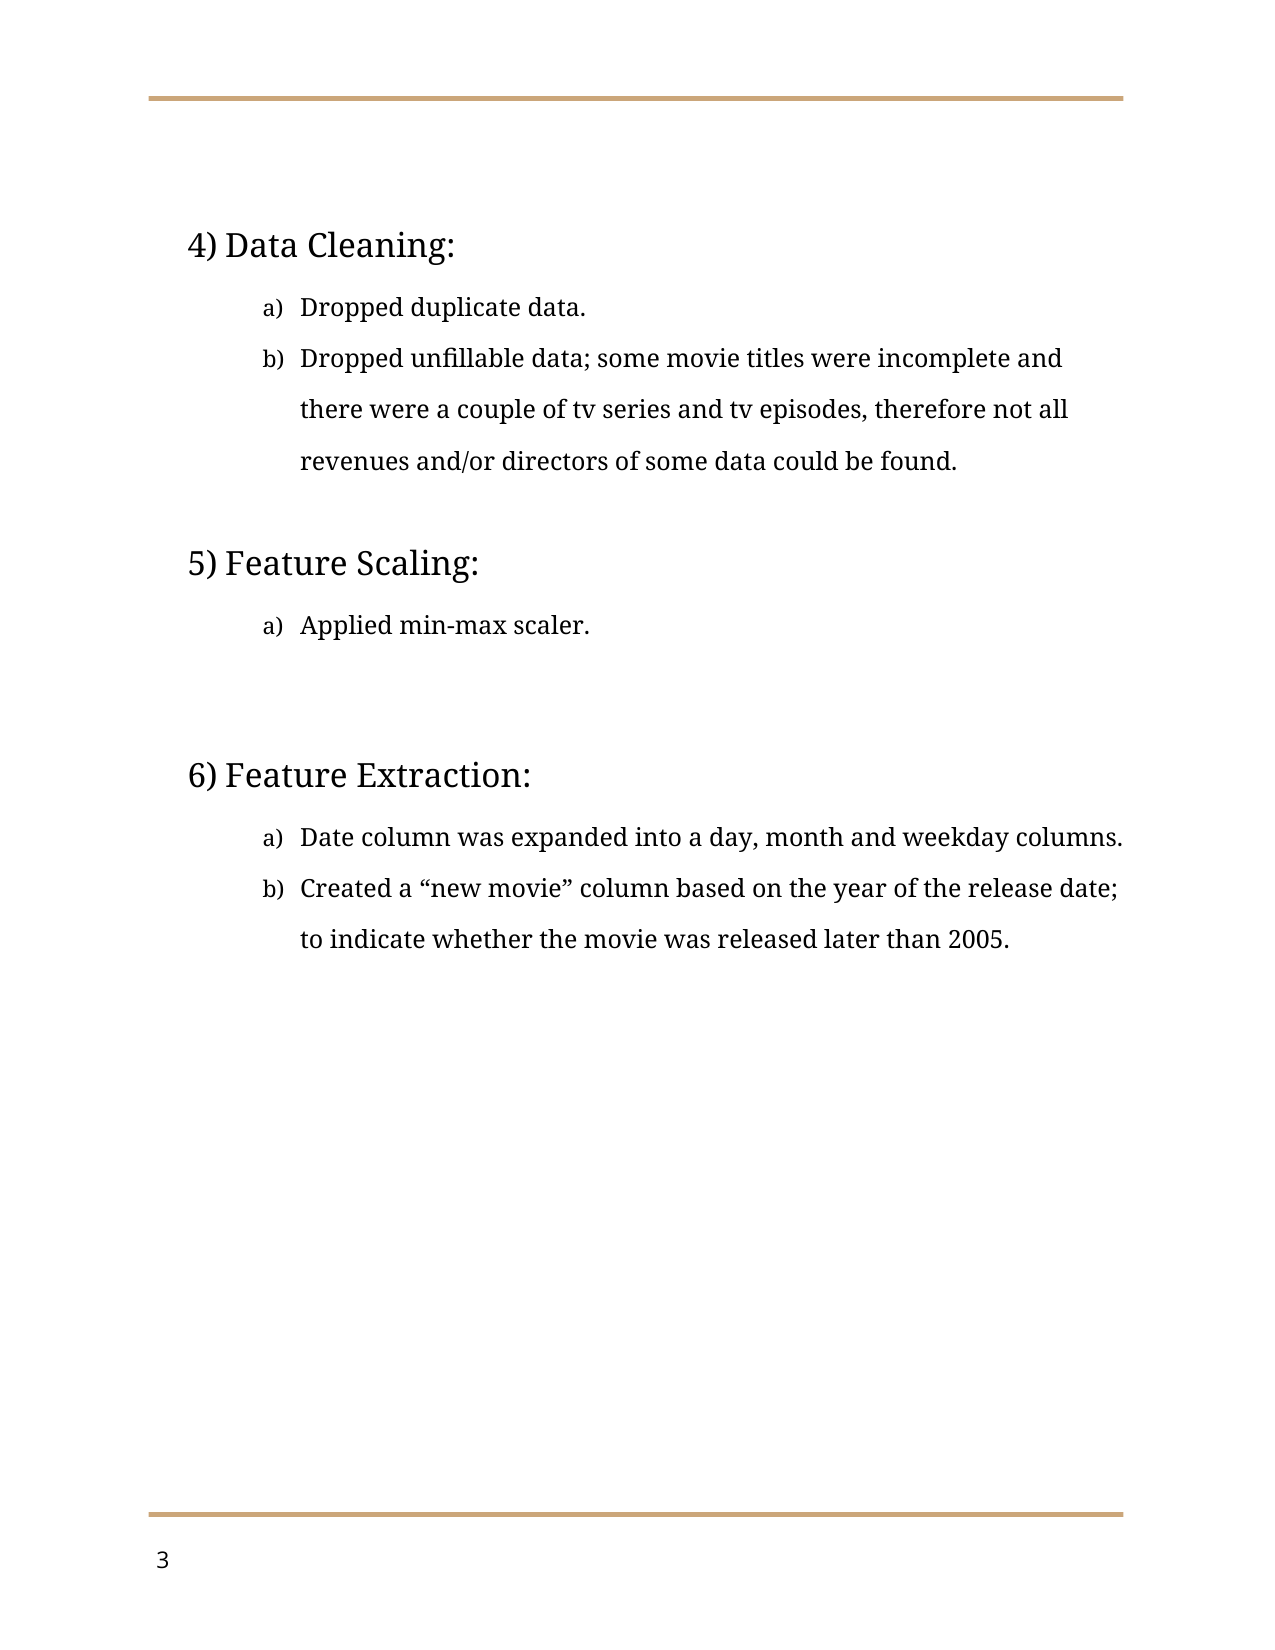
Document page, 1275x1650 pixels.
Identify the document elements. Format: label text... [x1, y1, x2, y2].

list Feature Extraction: [187, 752, 1125, 797]
list Dropped unfillable data; some movie titles were incomplete and there were a couple of tv series and tv episodes, therefore not all revenues and/or directors of some data could be found. [262, 341, 1125, 524]
list Dropped duplicate data. [262, 290, 1125, 324]
picture [148, 96, 1124, 101]
list Created a “new movie” column based on the year of the release date; to indicate whether the movie was released later than 2005. [262, 871, 1125, 956]
picture [148, 1512, 1124, 1517]
list Feature Scaling: [187, 540, 1125, 585]
list Date column was expanded into a day, month and weekday columns. [262, 820, 1125, 854]
list Data Cleaning: [187, 222, 1125, 267]
list Applied min-max scaler. [262, 608, 1125, 642]
